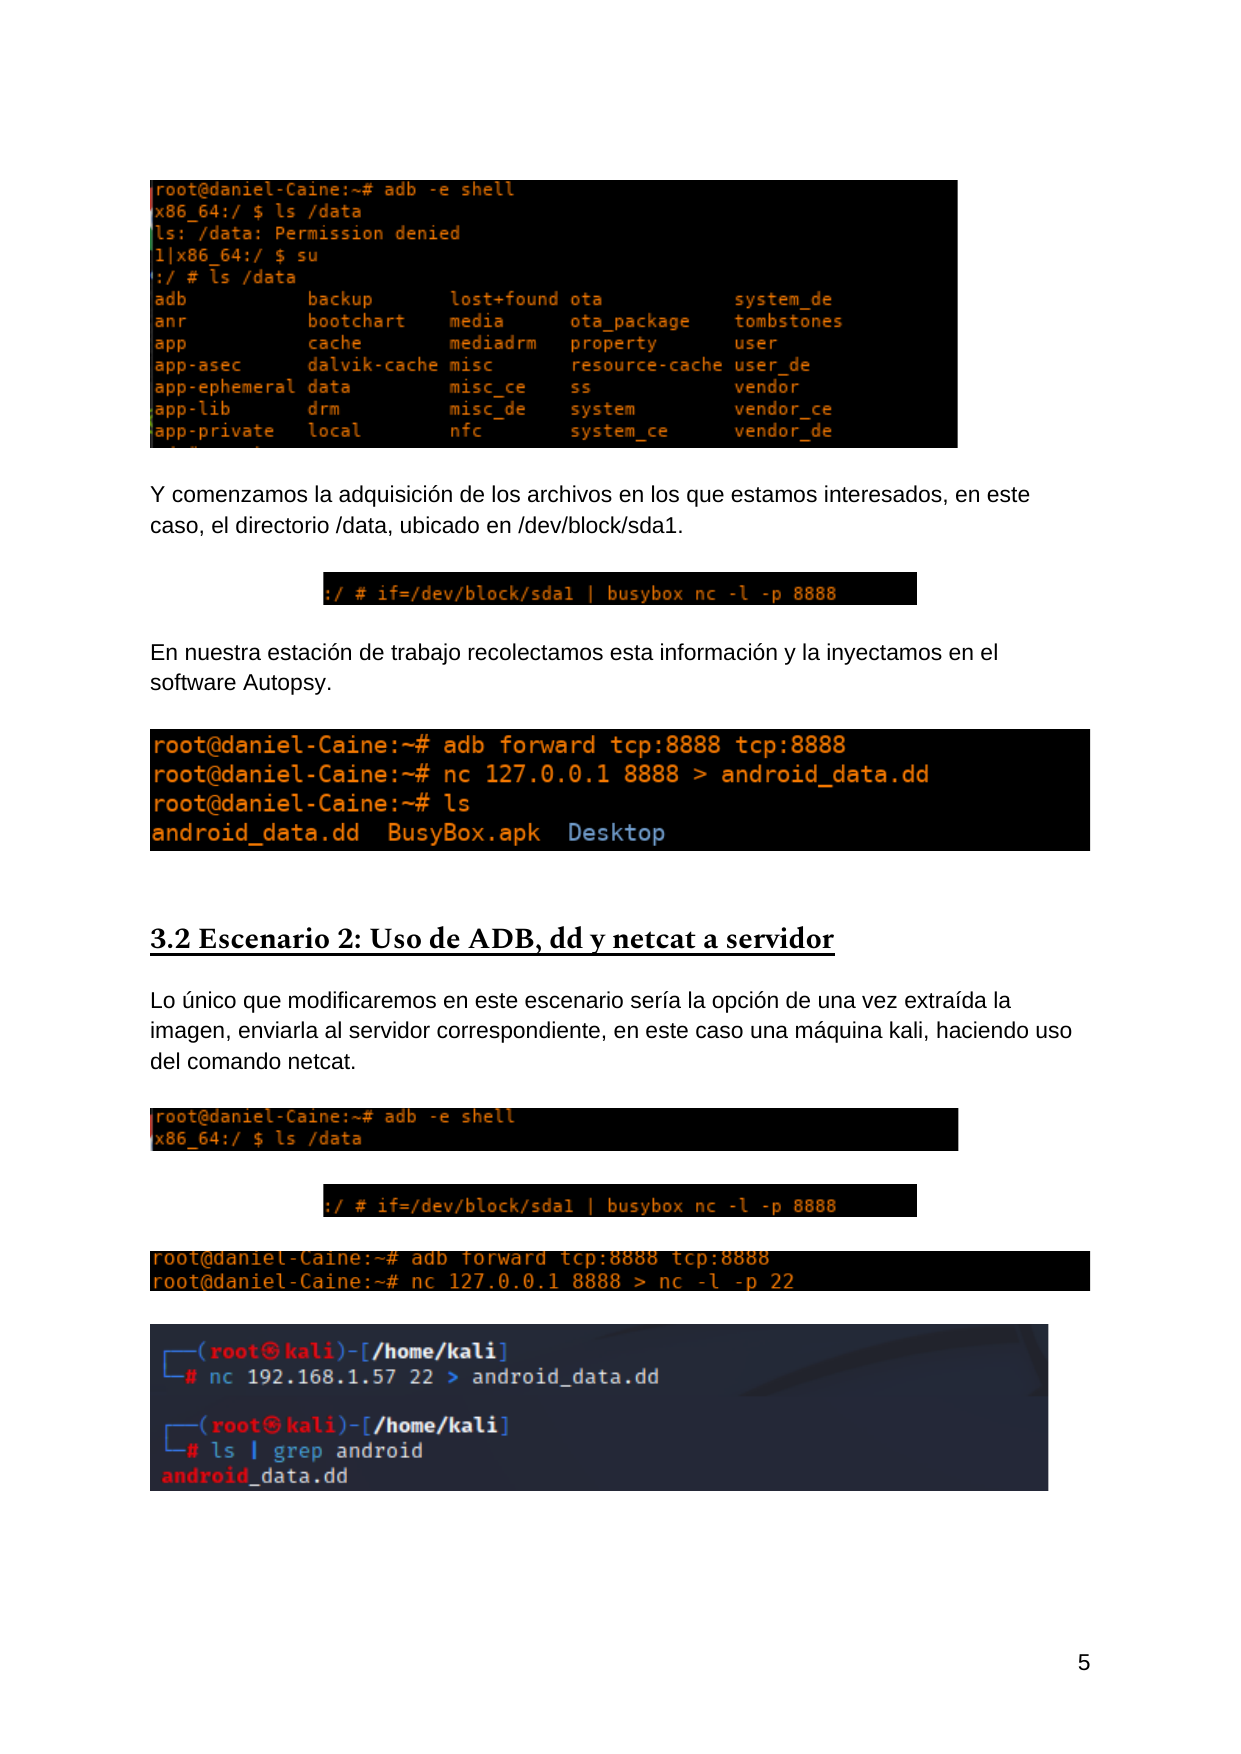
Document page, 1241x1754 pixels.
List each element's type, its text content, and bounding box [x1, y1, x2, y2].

text Y comenzamos la adquisición de los archivos en los que estamos interesados, en este caso, el directorio /data, ubicado en /dev/block/sda1. [150, 481, 1090, 538]
picture [150, 1108, 959, 1151]
picture [150, 729, 1091, 851]
subtitle 3.2 Escenario 2: Uso de ADB, dd y netcat a servidor [150, 918, 1090, 962]
text Lo único que modificaremos en este escenario sería la opción de una vez extraída la imagen, enviarla al servidor correspondiente, en este caso una máquina kali, haciendo uso del comando netcat. [150, 987, 1090, 1074]
text En nuestra estación de trabajo recolectamos esta información y la inyectamos en el software Autopsy. [150, 639, 1090, 696]
picture [150, 180, 958, 448]
picture [323, 572, 917, 605]
picture [150, 1251, 1091, 1291]
picture [150, 1324, 1049, 1491]
picture [323, 1184, 917, 1217]
